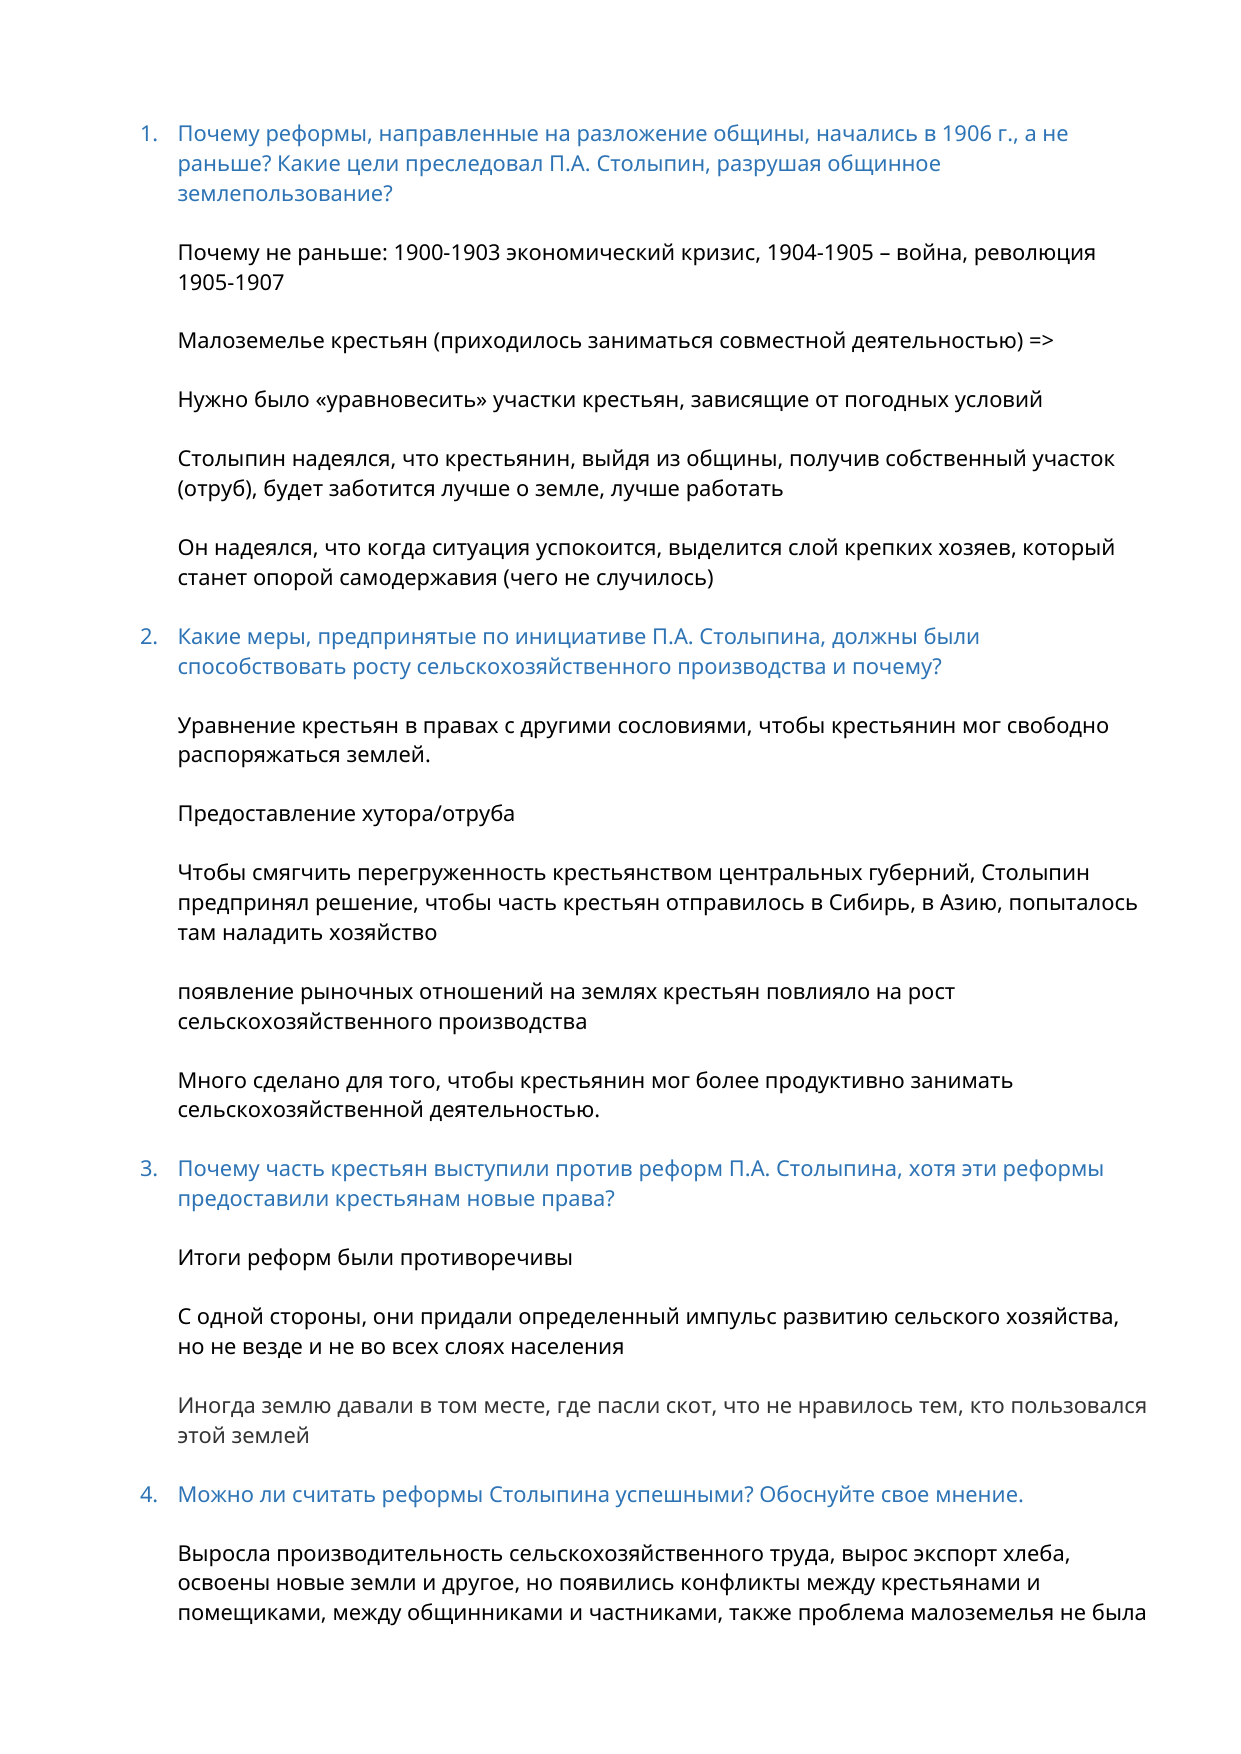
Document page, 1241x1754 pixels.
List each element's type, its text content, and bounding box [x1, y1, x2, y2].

list Какие меры, предпринятые по инициативе П.А. Столыпина, должны были способствовать росту сельскохозяйственного производства и почему? [140, 621, 1152, 680]
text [177, 1537, 1152, 1627]
text Почему не раньше: 1900-1903 экономический кризис, 1904-1905 – война, революция 1905-1907 [177, 237, 1152, 296]
text Столыпин надеялся, что крестьянин, выйдя из общины, получив собственный участок (отруб), будет заботится лучше о земле, лучше работать [177, 443, 1152, 503]
text Много сделано для того, чтобы крестьянин мог более продуктивно занимать сельскохозяйственной деятельностью. [177, 1064, 1152, 1124]
text Нужно было «уравновесить» участки крестьян, зависящие от погодных условий [177, 384, 1152, 414]
text С одной стороны, они придали определенный импульс развитию сельского хозяйства, но не везде и не во всех слоях населения [177, 1301, 1152, 1361]
text появление рыночных отношений на землях крестьян повлияло на рост сельскохозяйственного производства [177, 976, 1152, 1035]
list Почему реформы, направленные на разложение общины, начались в 1906 г., а не раньше? Какие цели преследовал П.А. Столыпин, разрушая общинное землепользование? [140, 118, 1152, 207]
text Уравнение крестьян в правах с другими сословиями, чтобы крестьянин мог свободно распоряжаться землей. [177, 709, 1152, 769]
text Иногда землю давали в том месте, где пасли скот, что не нравилось тем, кто пользовался этой землей [177, 1390, 1152, 1449]
text Предоставление хутора/отруба [177, 798, 1152, 828]
list Почему часть крестьян выступили против реформ П.А. Столыпина, хотя эти реформы предоставили крестьянам новые права? [140, 1153, 1152, 1213]
text Малоземелье крестьян (приходилось заниматься совместной деятельностью) => [177, 325, 1152, 355]
text Чтобы смягчить перегруженность крестьянством центральных губерний, Столыпин предпринял решение, чтобы часть крестьян отправилось в Сибирь, в Азию, попыталось там наладить хозяйство [177, 857, 1152, 947]
text Итоги реформ были противоречивы [177, 1242, 1152, 1272]
list Можно ли считать реформы Столыпина успешными? Обоснуйте свое мнение. [140, 1478, 1152, 1508]
text Он надеялся, что когда ситуация успокоится, выделится слой крепких хозяев, который станет опорой самодержавия (чего не случилось) [177, 532, 1152, 592]
